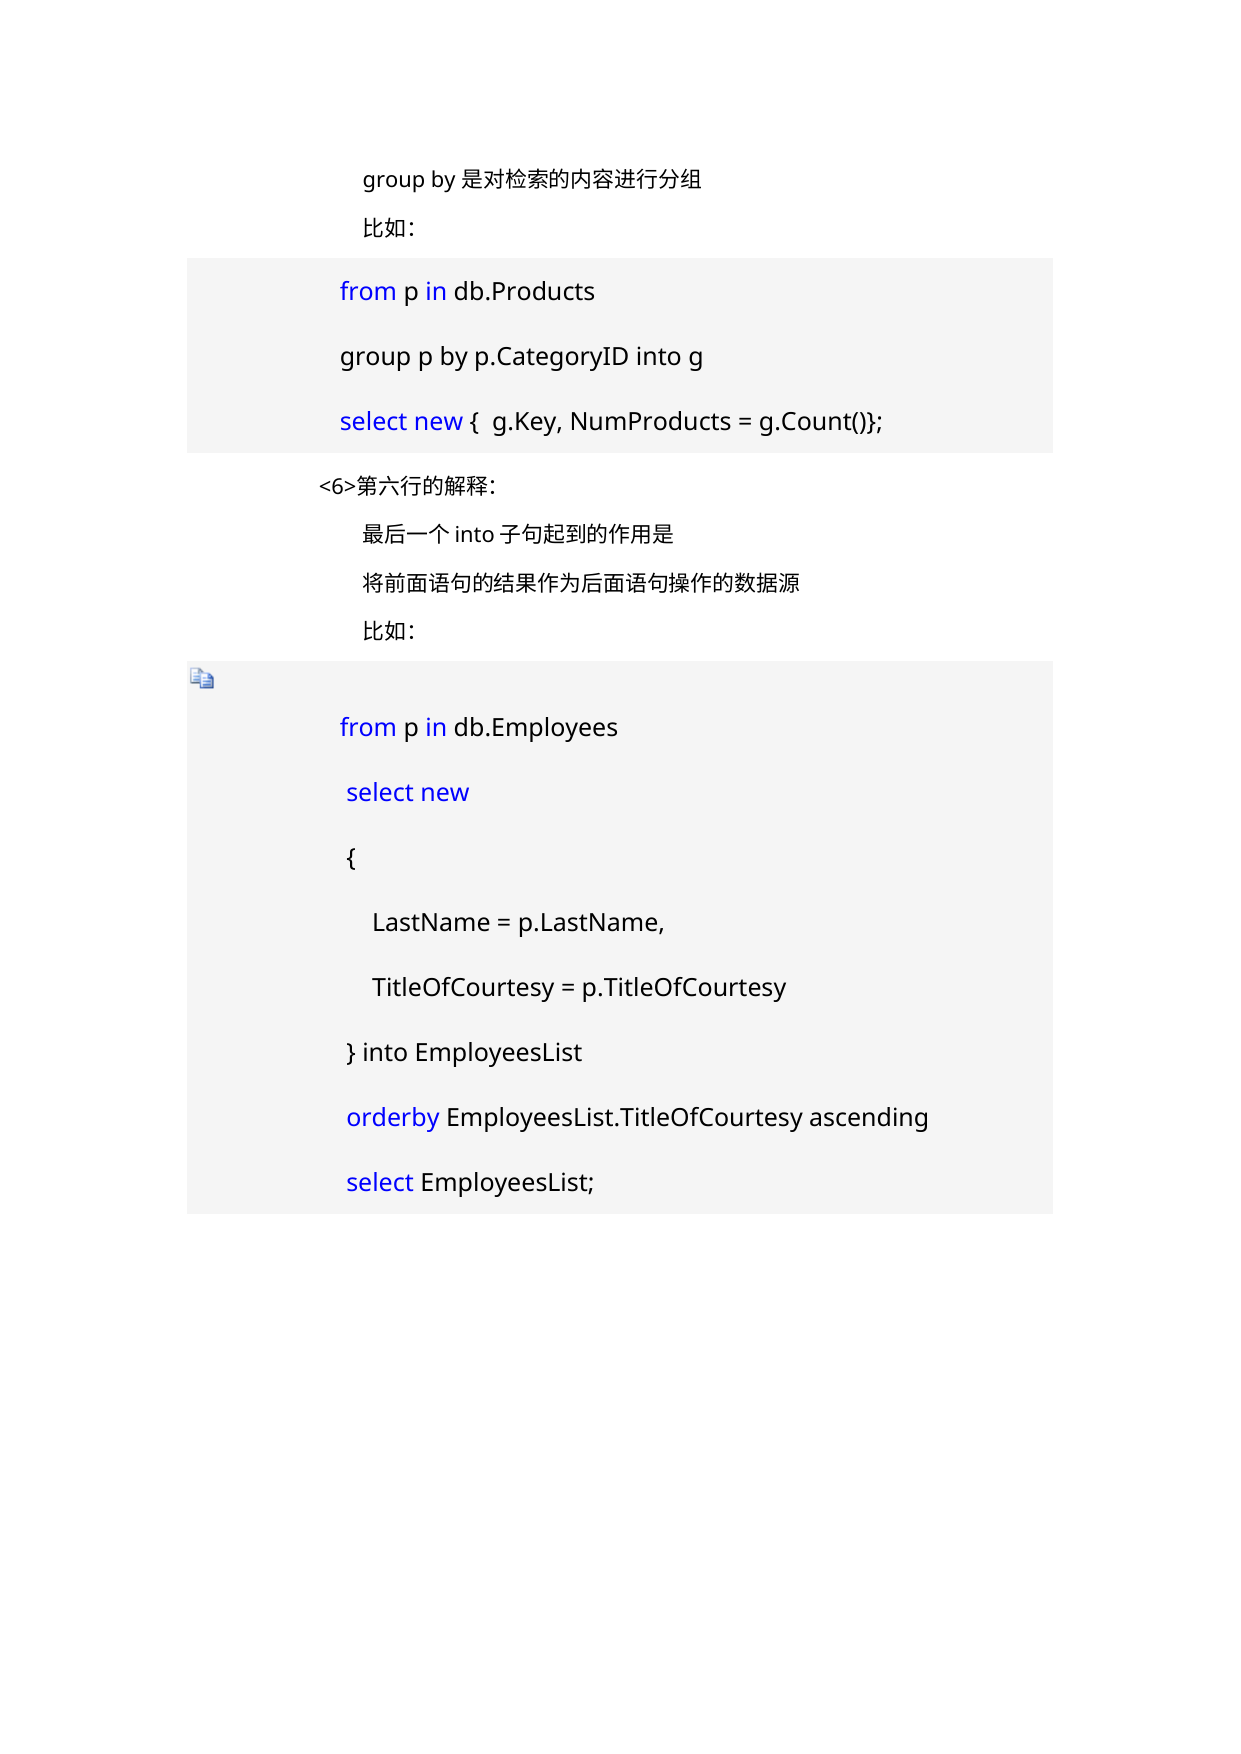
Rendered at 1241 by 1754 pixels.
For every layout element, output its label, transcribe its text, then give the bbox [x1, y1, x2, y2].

text } into EmployeesList [187, 1019, 1053, 1084]
text select new { g.Key, NumProducts = g.Count()}; [187, 388, 1053, 453]
text select new [187, 759, 1053, 824]
text { [187, 824, 1053, 889]
text 最后一个into子句起到的作用是 [187, 517, 1053, 549]
text group p by p.CategoryID into g [187, 323, 1053, 388]
picture [187, 662, 219, 694]
text select EmployeesList; [187, 1149, 1053, 1214]
text from p in db.Employees [187, 694, 1053, 759]
text from p in db.Products [187, 258, 1053, 323]
text TitleOfCourtesy = p.TitleOfCourtesy [187, 954, 1053, 1019]
text 将前面语句的结果作为后面语句操作的数据源 [187, 565, 1053, 598]
text orderby EmployeesList.TitleOfCourtesy ascending [187, 1084, 1053, 1149]
text <6>第六行的解释： [187, 469, 1053, 501]
text LastName = p.LastName, [187, 889, 1053, 954]
text 比如： [187, 210, 1053, 243]
text group by 是对检索的内容进行分组 [187, 162, 1053, 194]
text 比如： [187, 613, 1053, 646]
